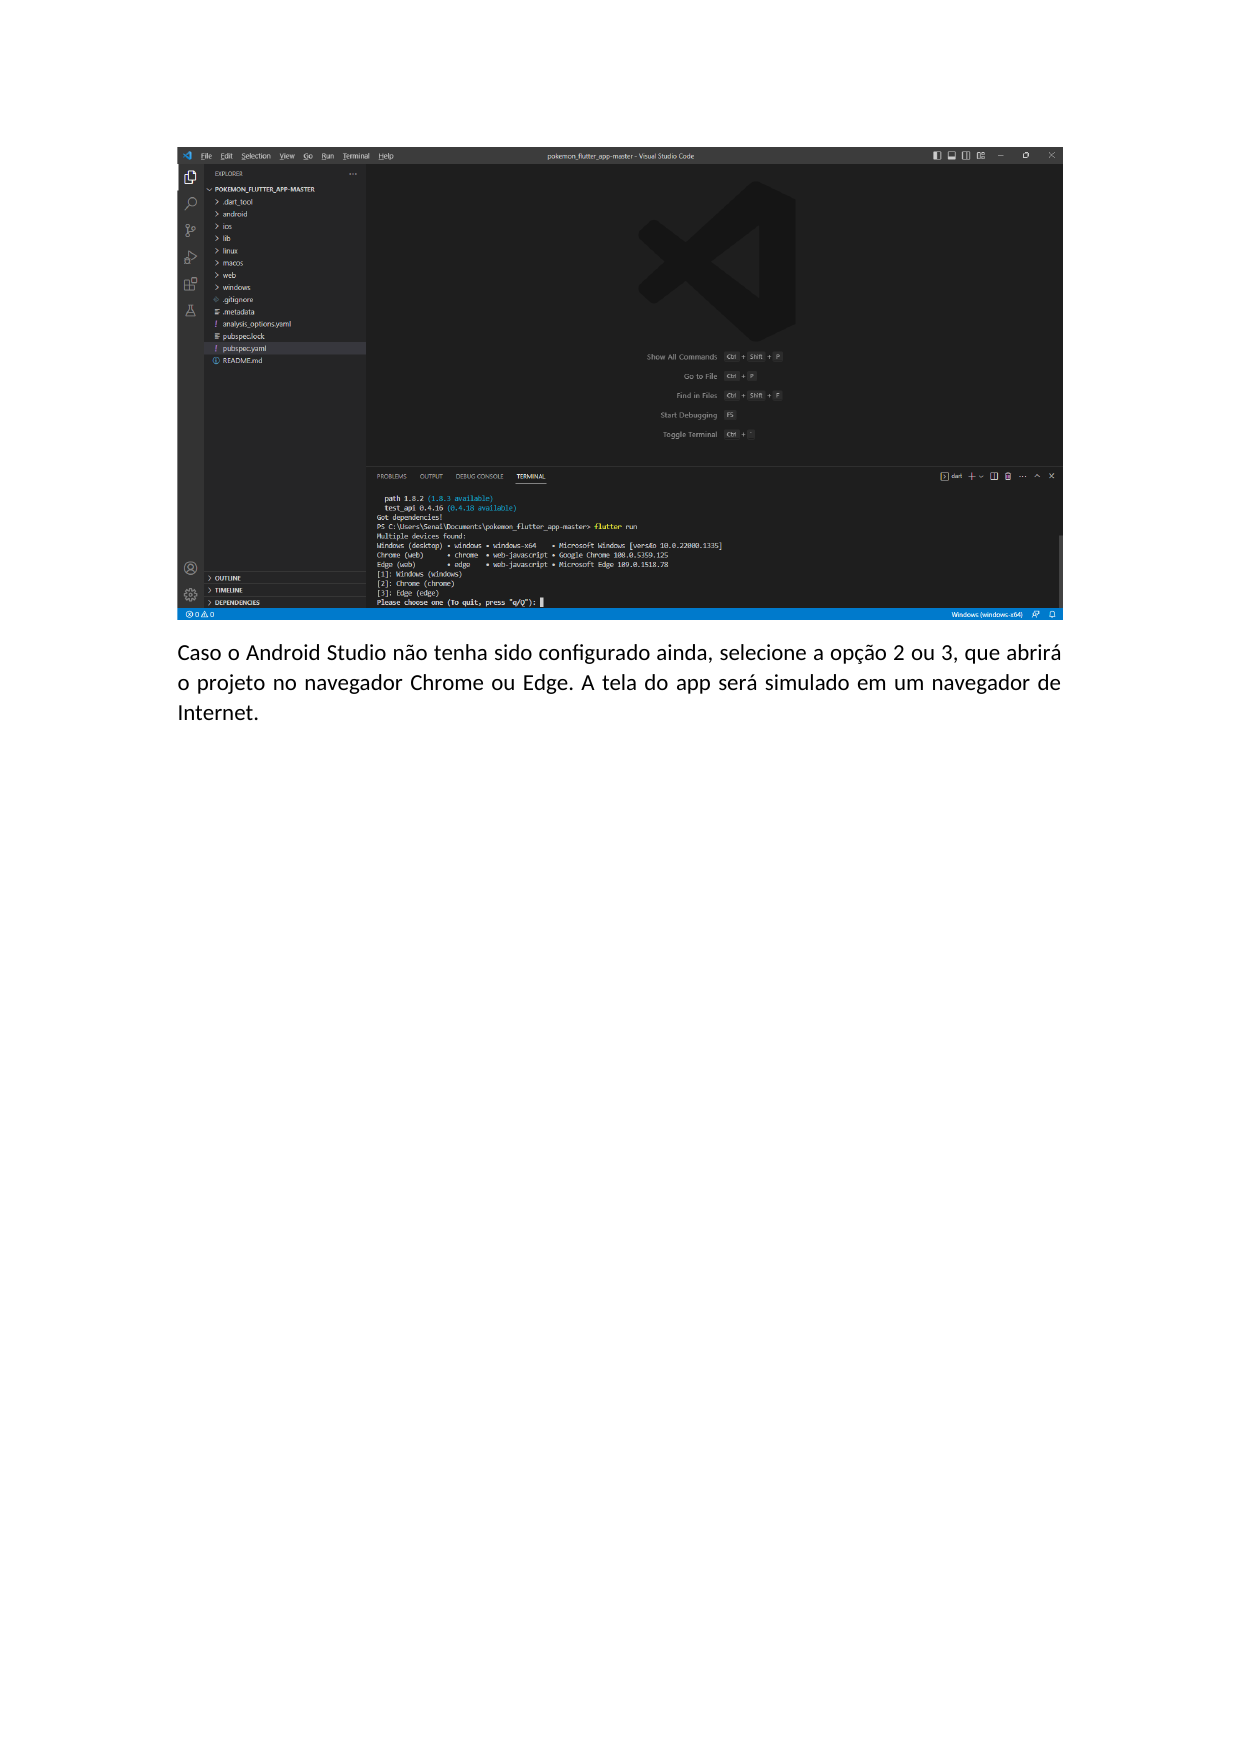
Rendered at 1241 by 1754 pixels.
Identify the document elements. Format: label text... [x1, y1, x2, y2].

picture [177, 147, 1063, 620]
text Caso o Android Studio não tenha sido configurado ainda, selecione a opção 2 ou 3, que abrirá o projeto no navegador Chrome ou Edge. A tela do app será simulado em um navegador de Internet. [177, 638, 1063, 727]
